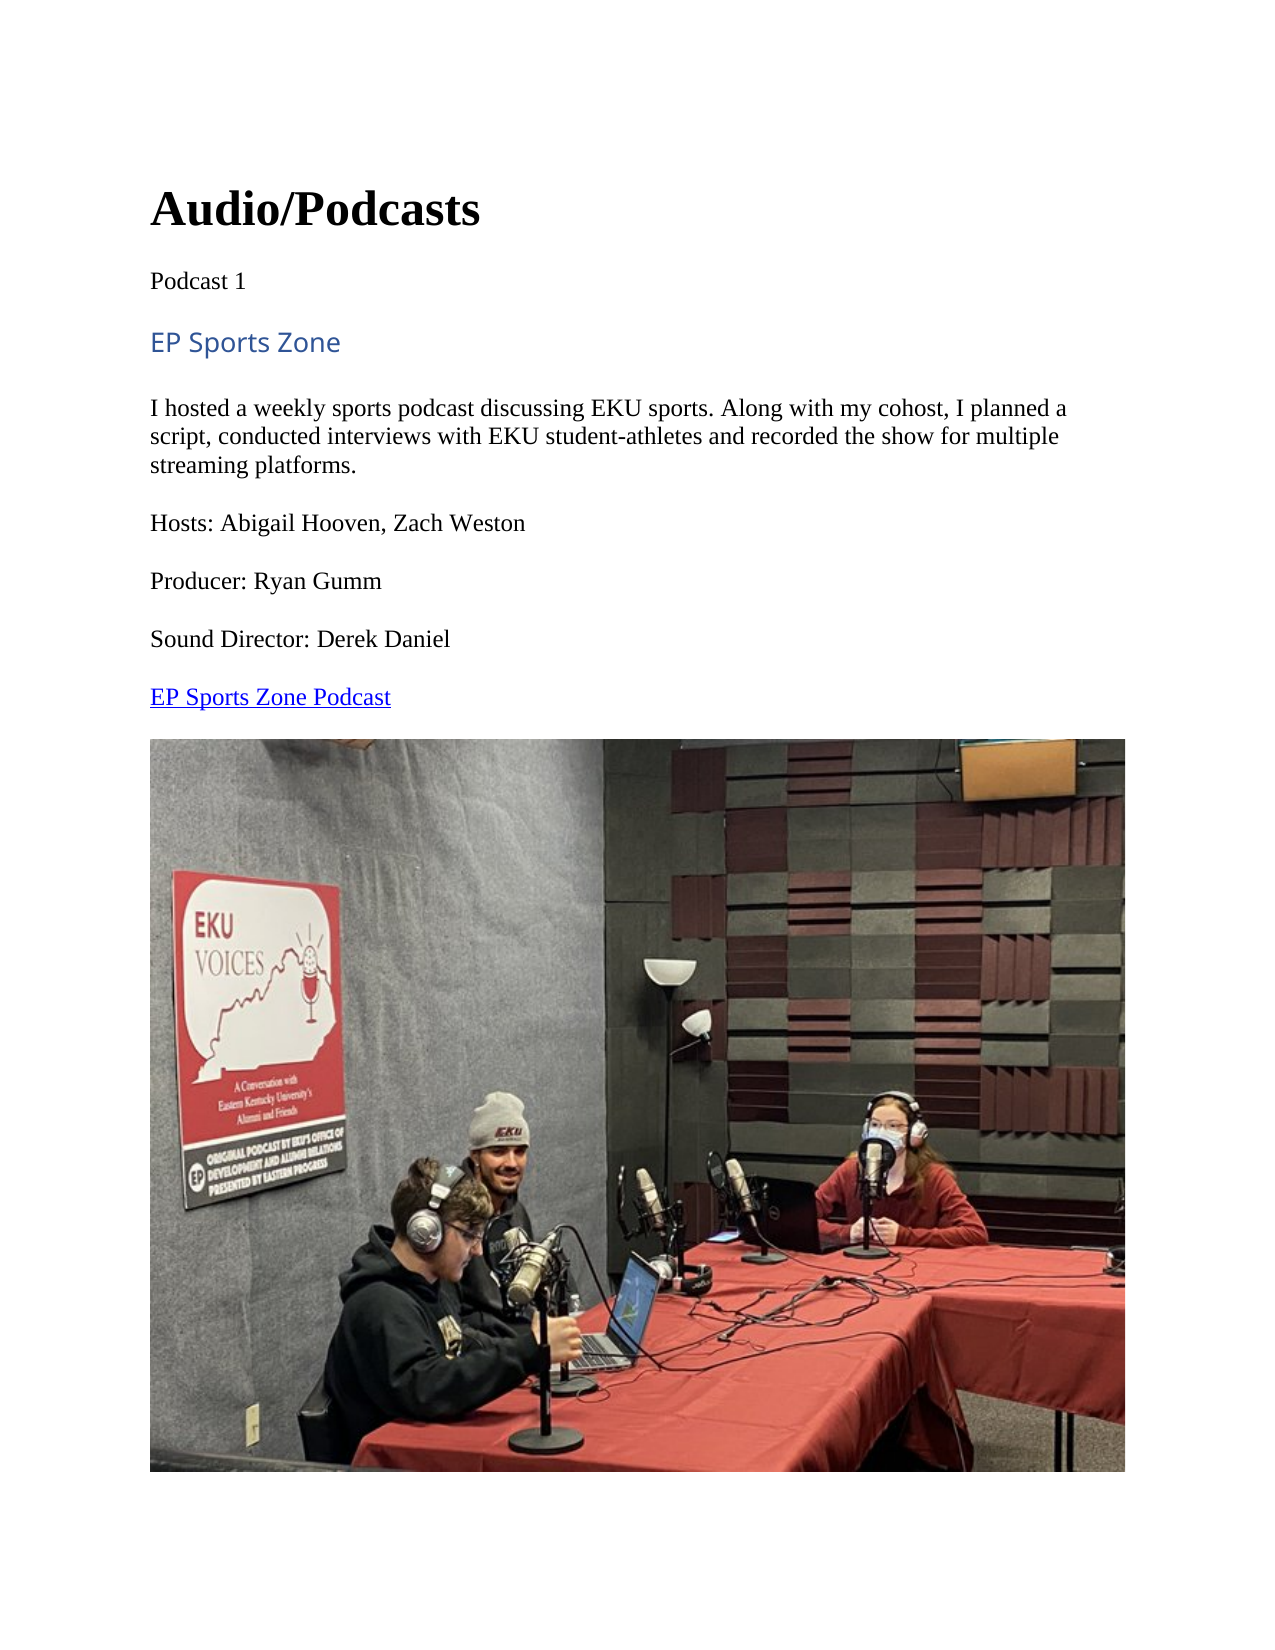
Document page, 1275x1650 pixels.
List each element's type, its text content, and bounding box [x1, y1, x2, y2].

text Podcast 1 [150, 266, 1125, 294]
text I hosted a weekly sports podcast discussing EKU sports. Along with my cohost, I planned a script, conducted interviews with EKU student-athletes and recorded the show for multiple streaming platforms. [150, 393, 1125, 479]
text Sound Director: Derek Daniel [150, 624, 1125, 653]
picture [150, 739, 1125, 1472]
subtitle Audio/Podcasts [150, 179, 1125, 237]
text Hosts: Abigail Hooven, Zach Weston [150, 508, 1125, 537]
subtitle EP Sports Zone [150, 324, 1125, 361]
text EP Sports Zone Podcast [150, 682, 1125, 711]
text Producer: Ryan Gumm [150, 566, 1125, 595]
